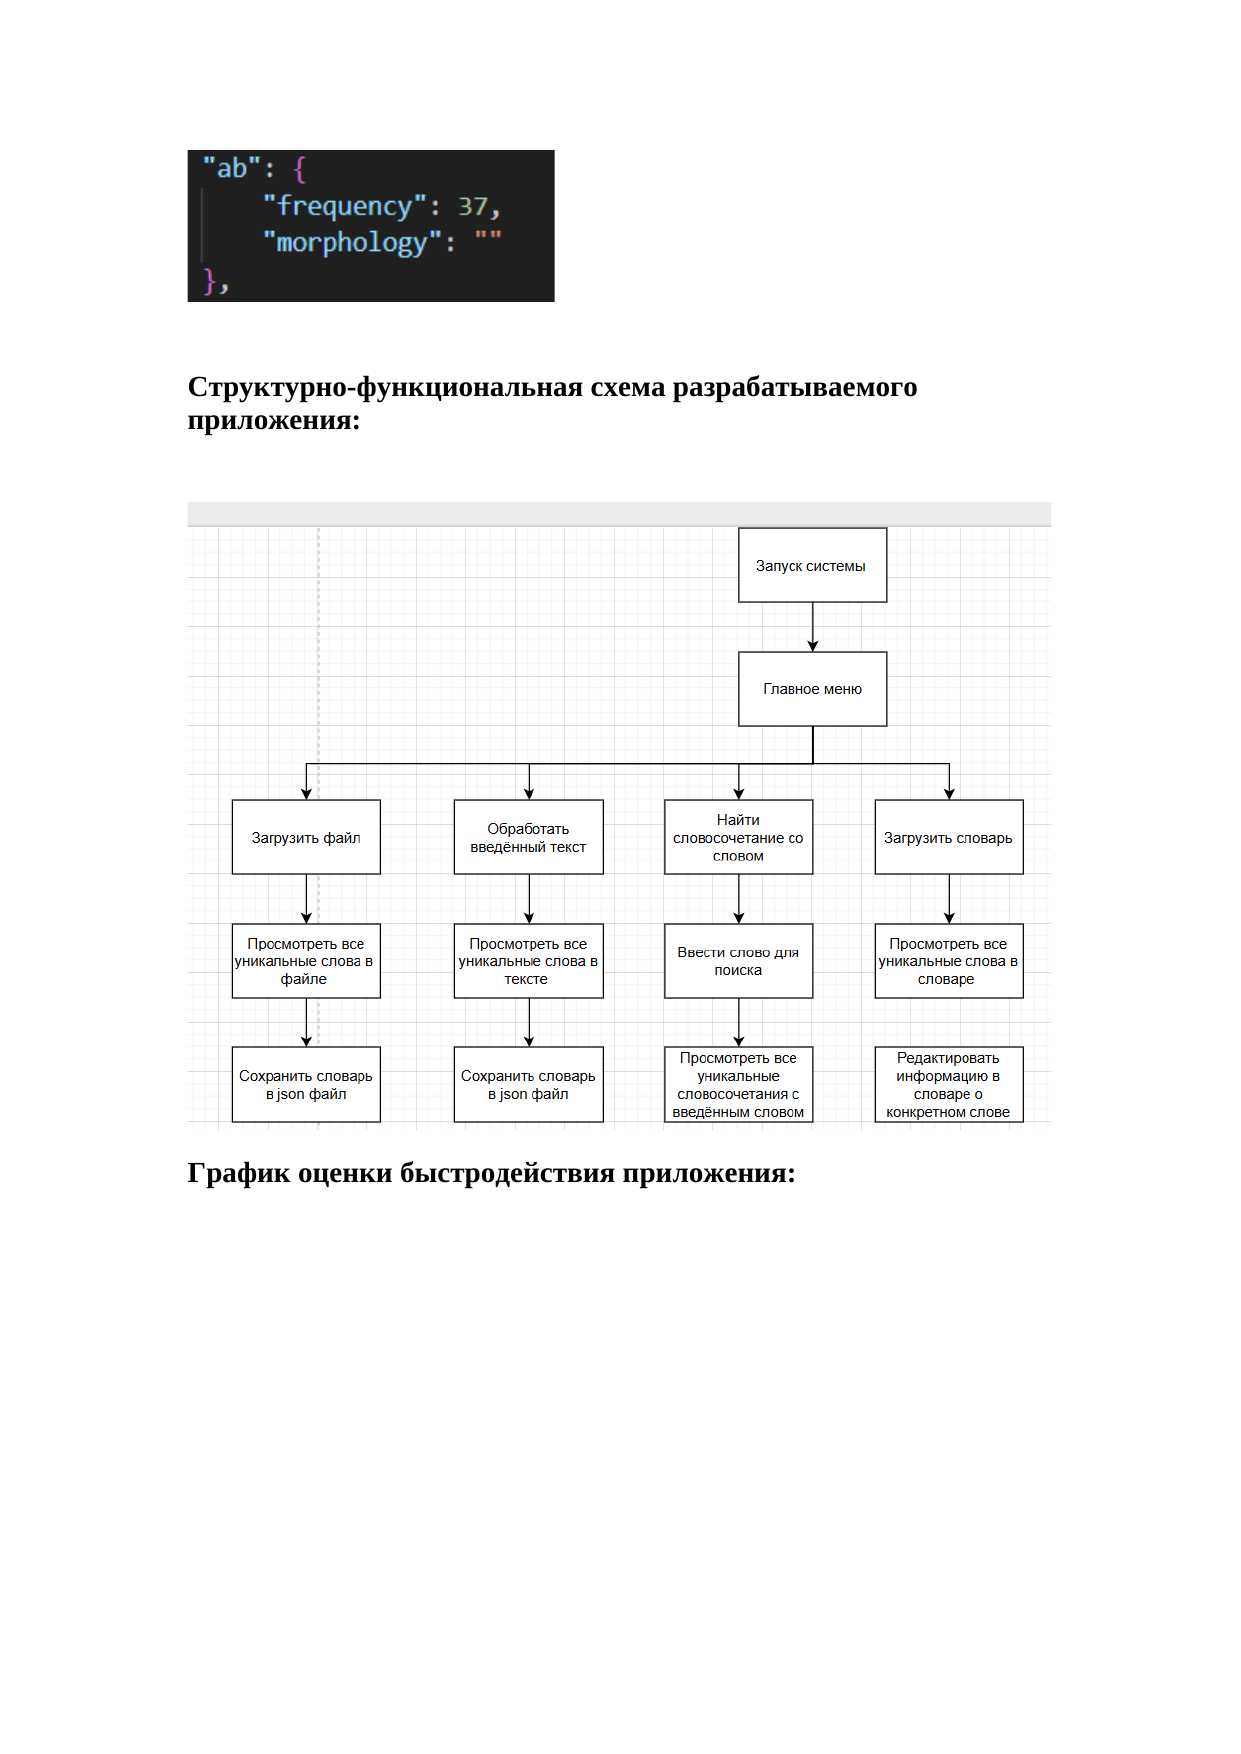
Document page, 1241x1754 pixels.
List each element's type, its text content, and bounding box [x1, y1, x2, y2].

picture [187, 150, 555, 302]
picture [187, 502, 1052, 1130]
text График оценки быстродействия приложения: [187, 1155, 1053, 1189]
text Структурно-функциональная схема разрабатываемого приложения: [187, 369, 1053, 436]
